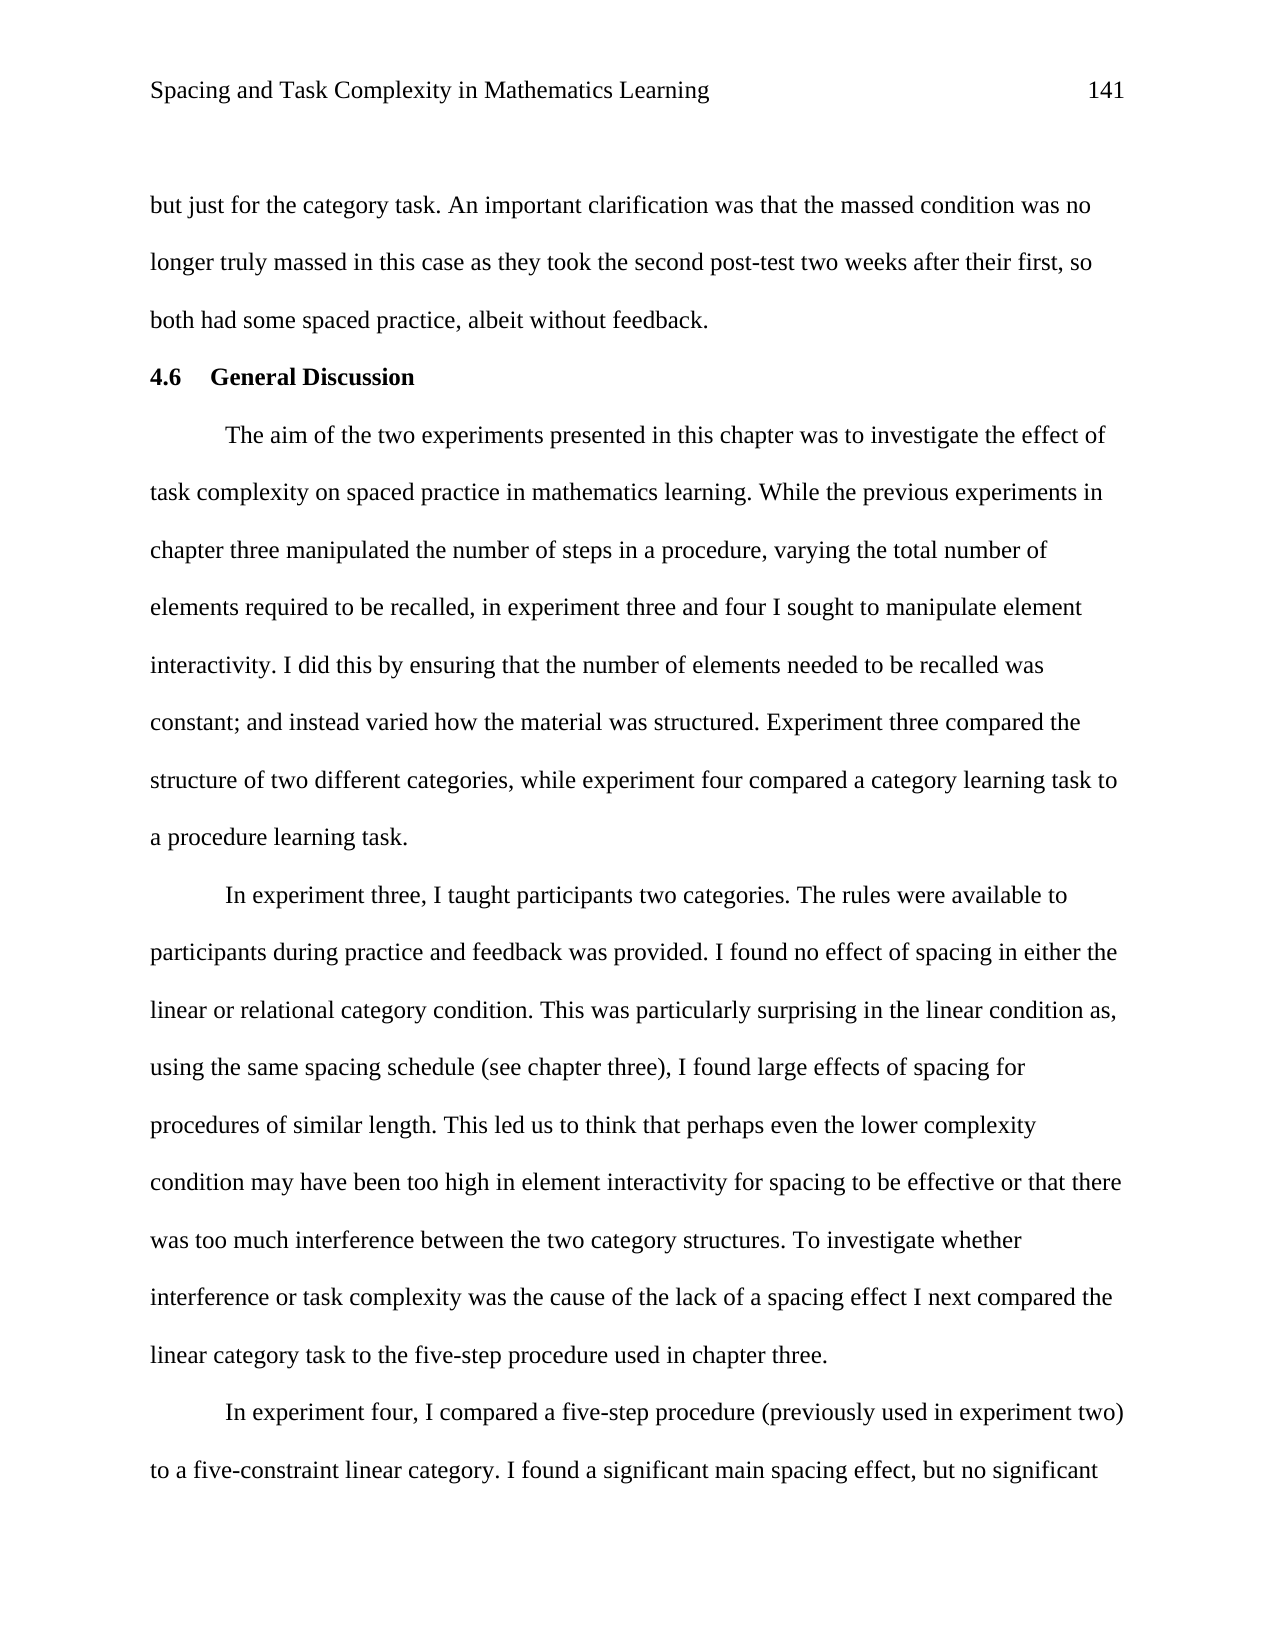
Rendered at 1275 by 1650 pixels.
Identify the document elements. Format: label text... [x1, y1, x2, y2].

text In experiment three, I taught participants two categories. The rules were available to participants during practice and feedback was provided. I found no effect of spacing in either the linear or relational category condition. This was particularly surprising in the linear condition as, using the same spacing schedule (see chapter three), I found large effects of spacing for procedures of similar length. This led us to think that perhaps even the lower complexity condition may have been too high in element interactivity for spacing to be effective or that there was too much interference between the two category structures. To investigate whether interference or task complexity was the cause of the lack of a spacing effect I next compared the linear category task to the five-step procedure used in chapter three. [150, 880, 1125, 1369]
subtitle General Discussion [150, 362, 1125, 391]
text The aim of the two experiments presented in this chapter was to investigate the effect of task complexity on spaced practice in mathematics learning. While the previous experiments in chapter three manipulated the number of steps in a procedure, varying the total number of elements required to be recalled, in experiment three and four I sought to manipulate element interactivity. I did this by ensuring that the number of elements needed to be recalled was constant; and instead varied how the material was structured. Experiment three compared the structure of two different categories, while experiment four compared a category learning task to a procedure learning task. [150, 420, 1125, 851]
